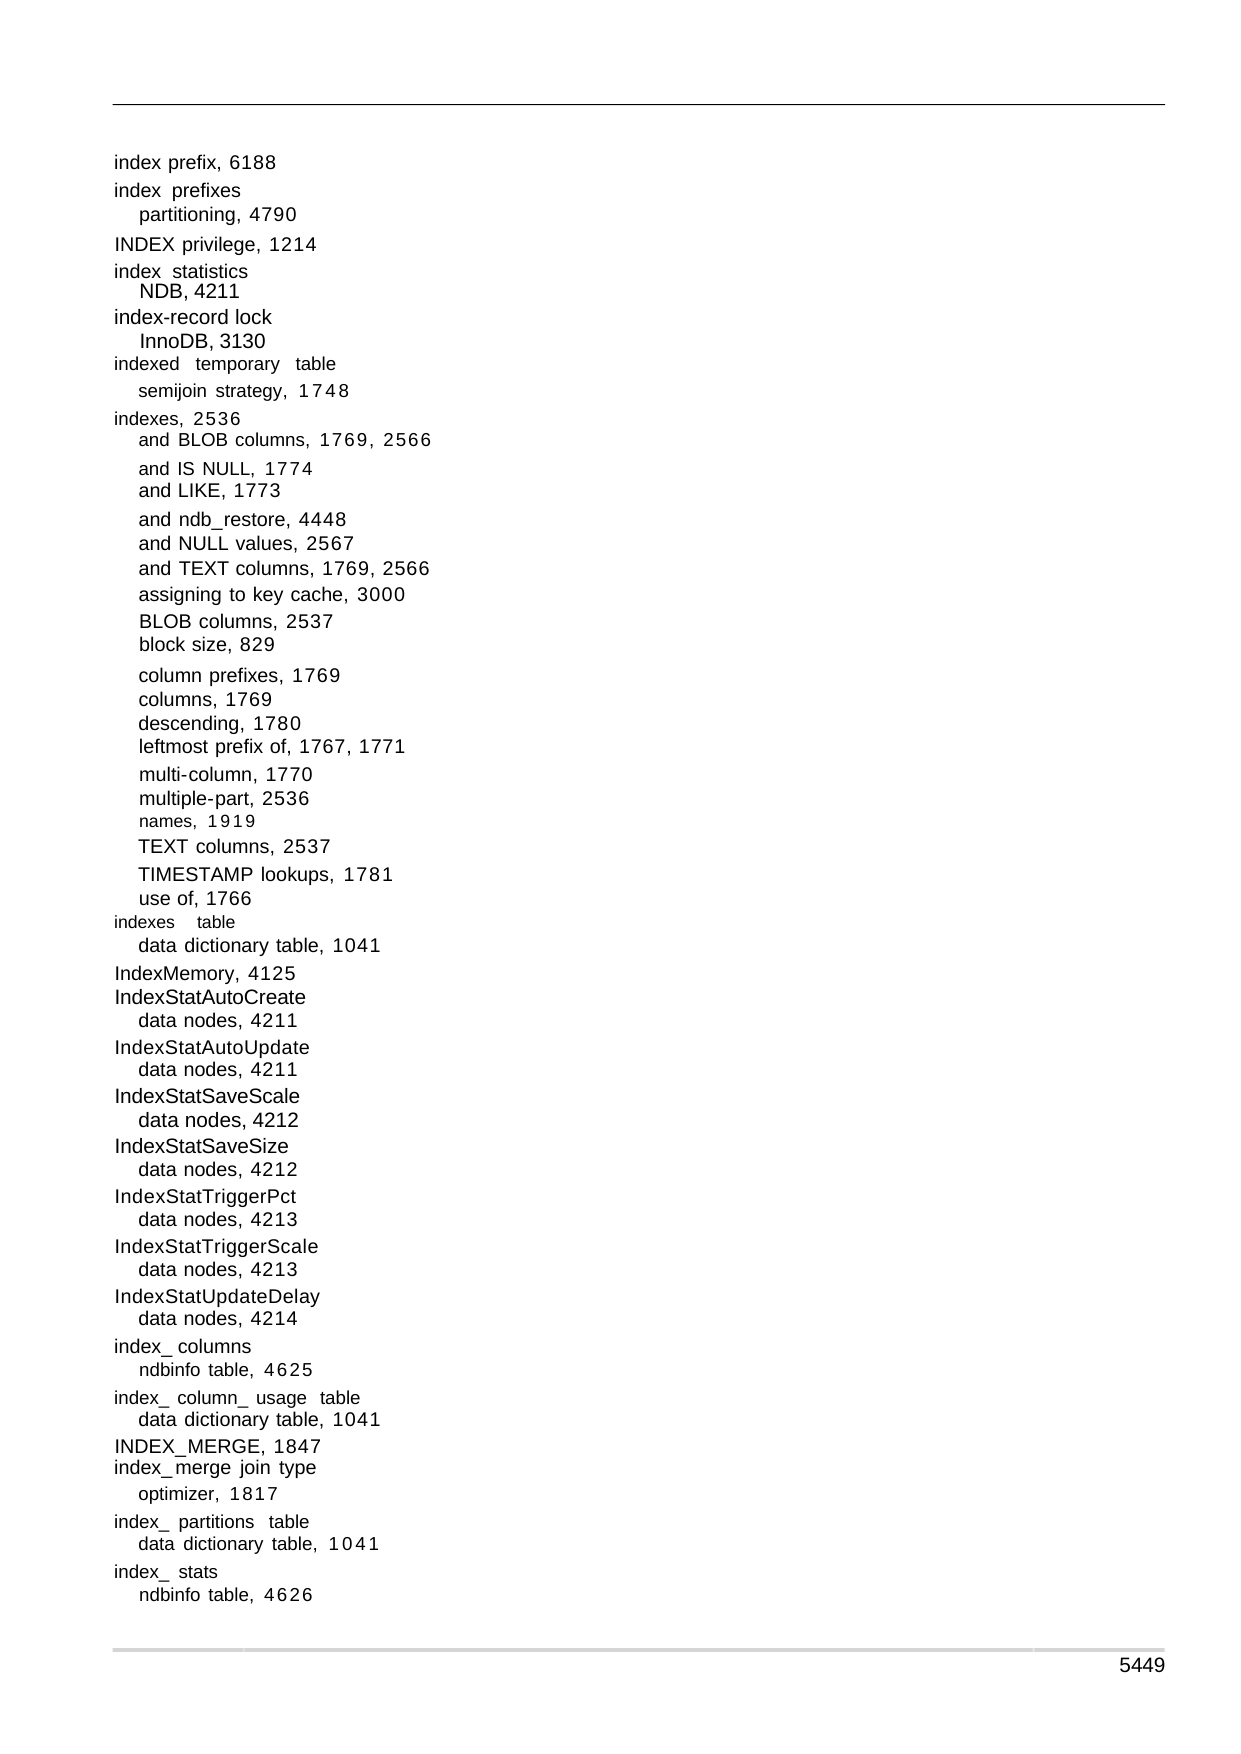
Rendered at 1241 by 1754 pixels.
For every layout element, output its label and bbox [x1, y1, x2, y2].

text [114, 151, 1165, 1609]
picture [112, 1648, 1166, 1652]
